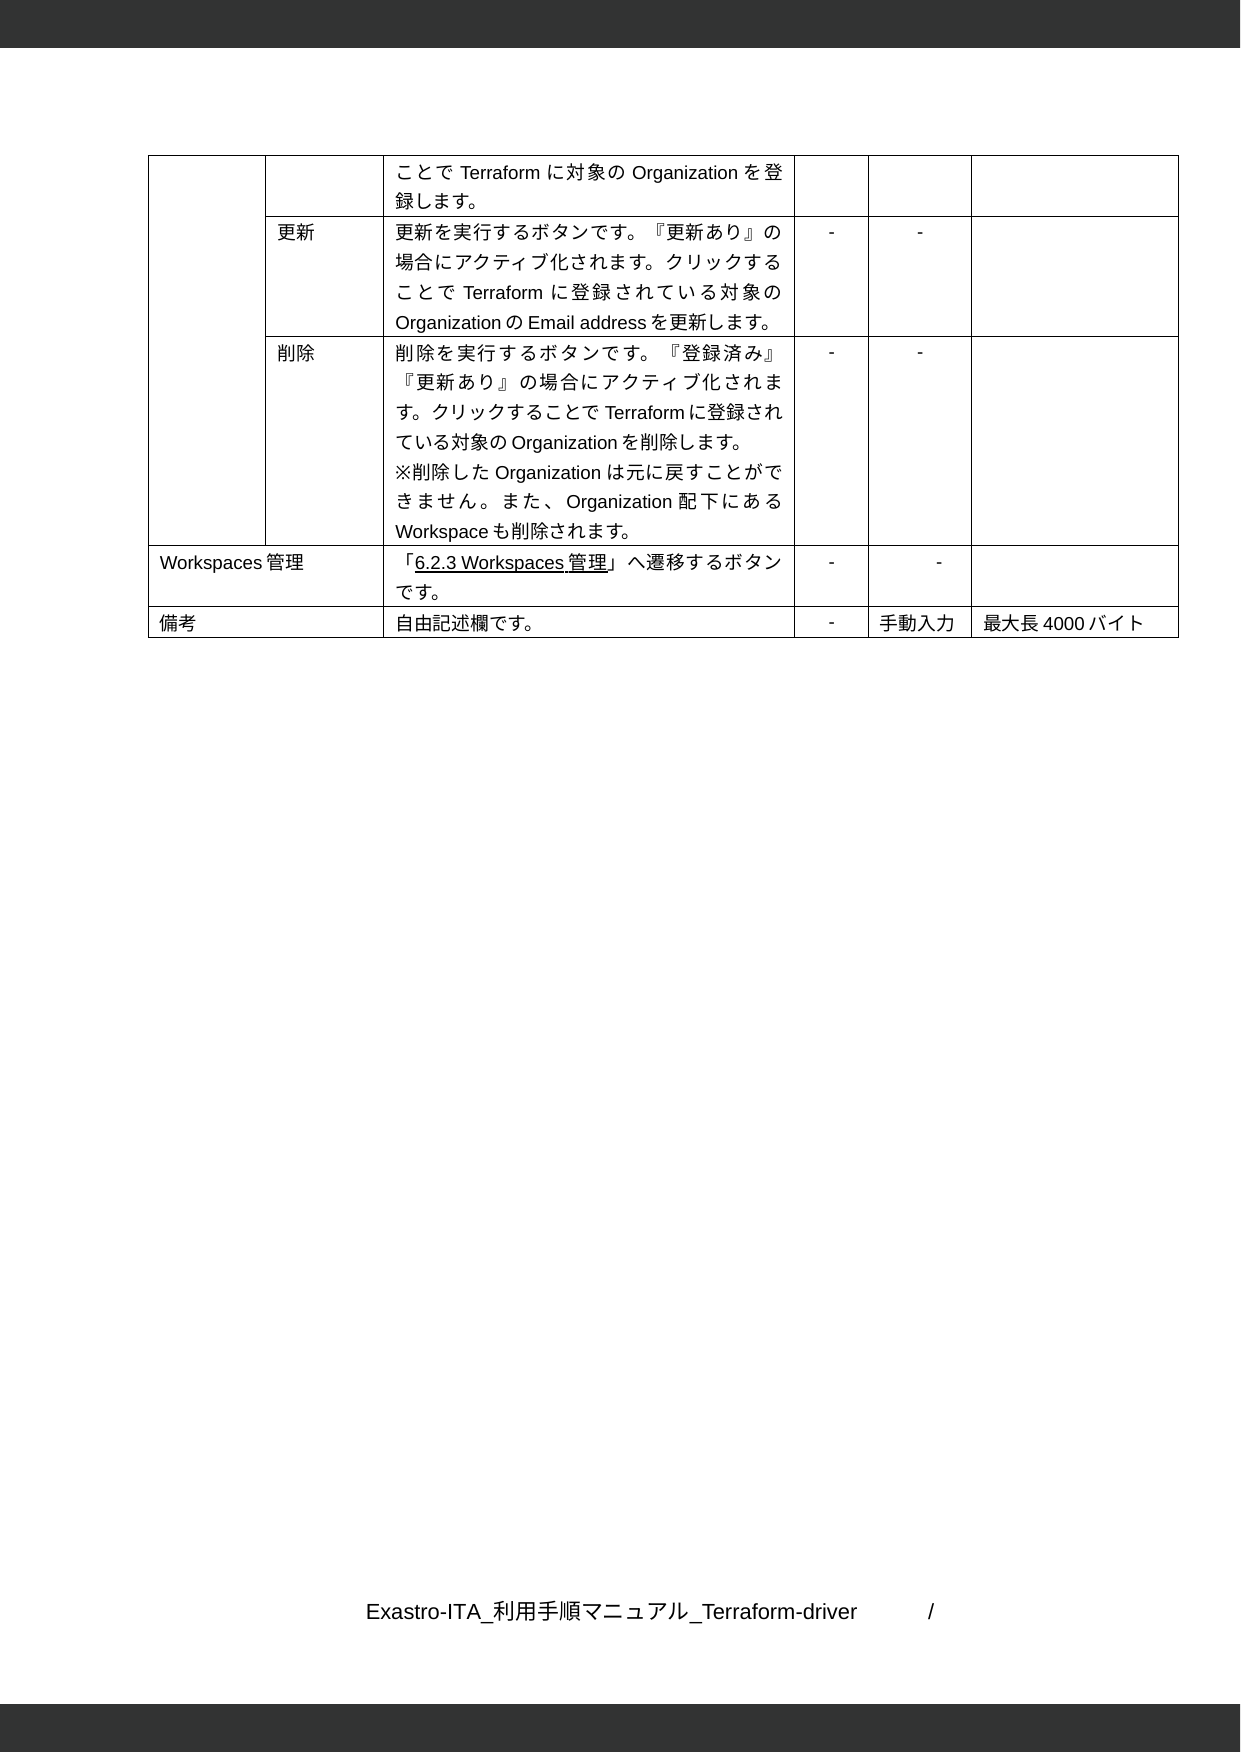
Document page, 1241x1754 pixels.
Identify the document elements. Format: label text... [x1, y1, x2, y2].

table_cell - [795, 337, 868, 545]
table_cell 登録 [266, 156, 383, 216]
table_cell 削除 [266, 337, 383, 545]
table_cell - [869, 217, 971, 336]
table_cell - [869, 337, 971, 545]
table_cell - [795, 217, 868, 336]
table_cell - [869, 546, 971, 606]
table_cell [972, 337, 1178, 545]
table_cell 最大長4000バイト [972, 607, 1178, 637]
table_cell [972, 546, 1178, 606]
table_cell 手動入力 [869, 607, 971, 637]
table_cell - [795, 607, 868, 637]
table_cell [972, 156, 1178, 216]
picture [0, 0, 1241, 48]
table_cell 更新を実行するボタンです。『更新あり』の場合にアクティブ化されます。クリックすることでTerraformに登録されている対象のOrganizationのEmail addressを更新します。 [384, 217, 794, 336]
table_cell - [795, 546, 868, 606]
table_cell - [869, 156, 971, 216]
picture [0, 1704, 1241, 1752]
table_cell 自由記述欄です。 [384, 607, 794, 637]
table_cell Workspaces管理 [149, 546, 383, 606]
table_cell 更新 [266, 217, 383, 336]
table_cell 備考 [149, 607, 383, 637]
table_cell 削除を実行するボタンです。『登録済み』『更新あり』の場合にアクティブ化されます。クリックすることでTerraformに登録されている対象のOrganizationを削除します。 ※削除したOrganizationは元に戻すことができません。また、Organization配下にあるWorkspaceも削除されます。 [384, 337, 794, 545]
table_cell [972, 217, 1178, 336]
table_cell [384, 156, 794, 216]
table_cell 「6.2.3 Workspaces管理」へ遷移するボタンです。 [384, 546, 794, 606]
table_cell - [795, 156, 868, 216]
